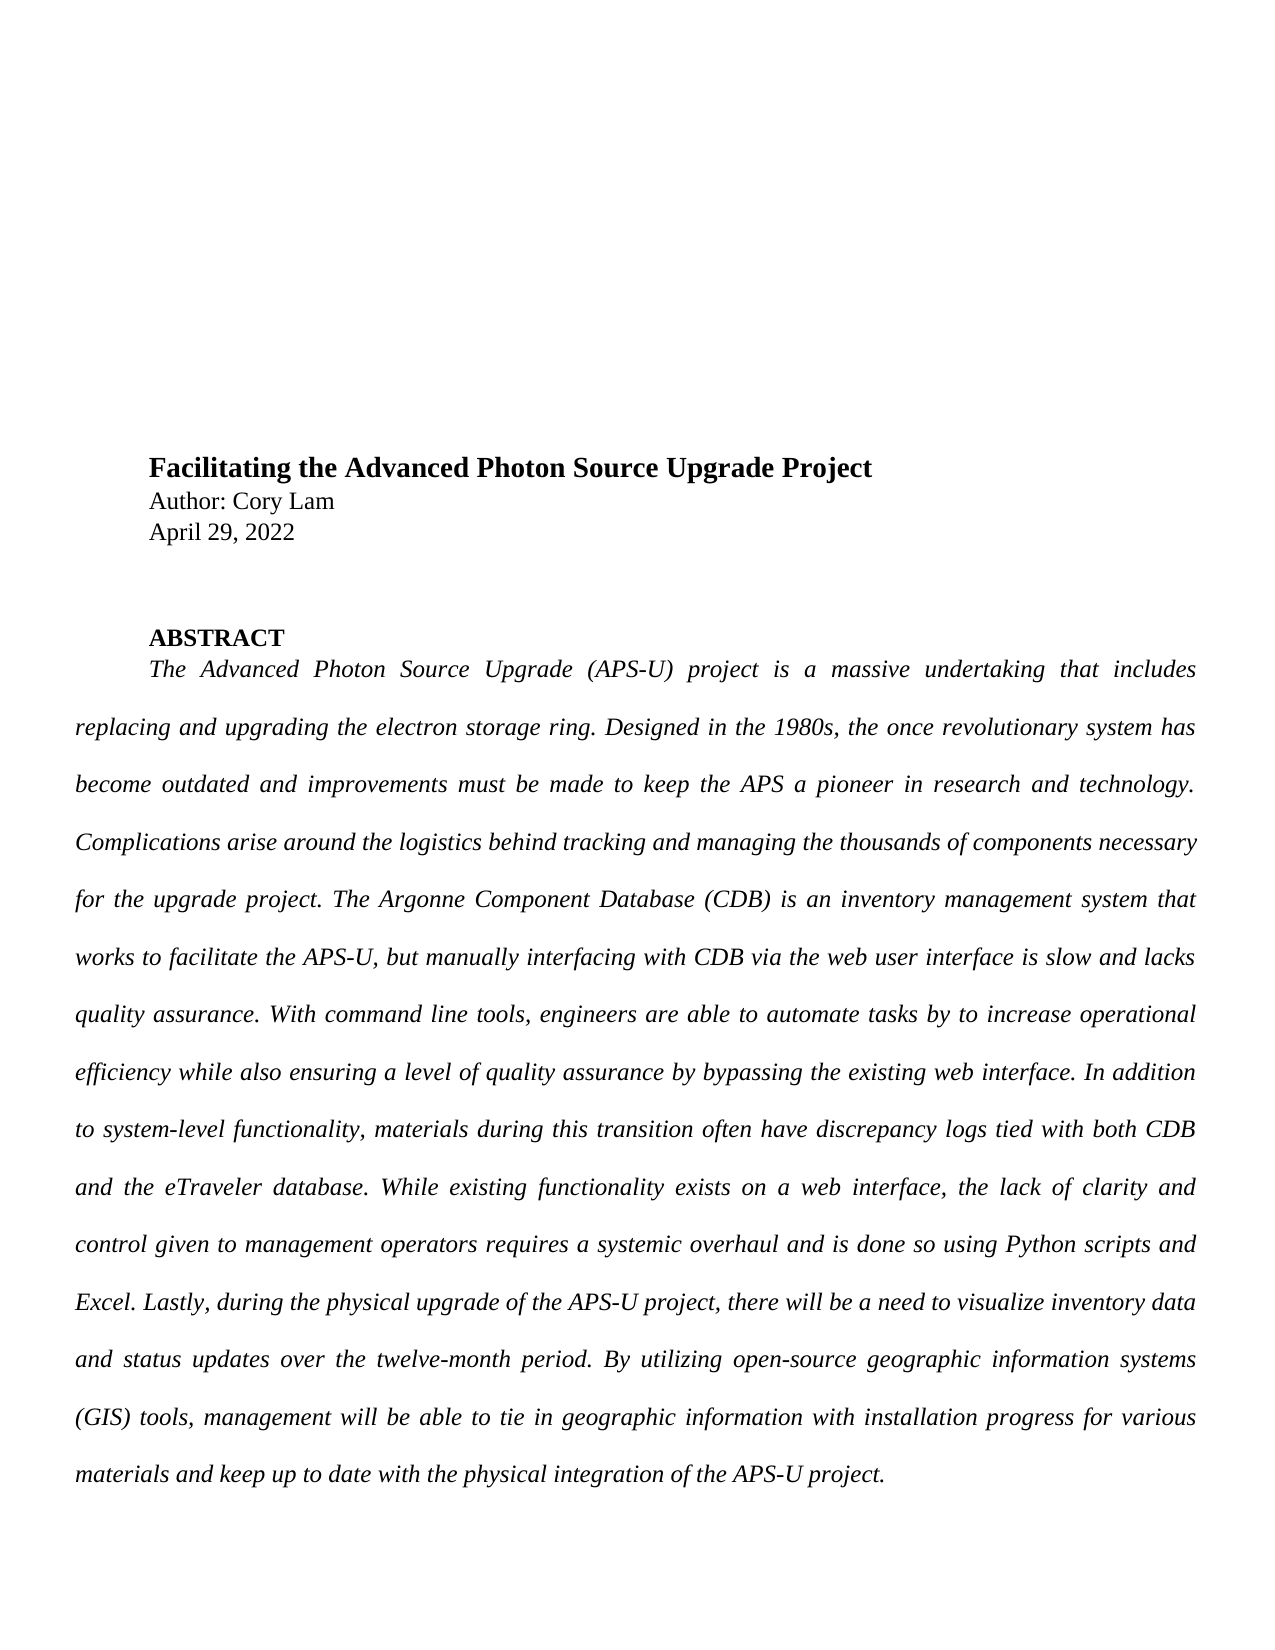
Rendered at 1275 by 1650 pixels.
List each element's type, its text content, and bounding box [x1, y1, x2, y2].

text April 29, 2022 [148, 517, 1126, 545]
text The Advanced Photon Source Upgrade (APS-U) project is a massive undertaking that includes replacing and upgrading the electron storage ring. Designed in the 1980s, the once revolutionary system has become outdated and improvements must be made to keep the APS a pioneer in research and technology. Complications arise around the logistics behind tracking and managing the thousands of components necessary for the upgrade project. The Argonne Component Database (CDB) is an inventory management system that works to facilitate the APS-U, but manually interfacing with CDB via the web user interface is slow and lacks quality assurance. With command line tools, engineers are able to automate tasks by to increase operational efficiency while also ensuring a level of quality assurance by bypassing the existing web interface. In addition to system-level functionality, materials during this transition often have discrepancy logs tied with both CDB and the eTraveler database. While existing functionality exists on a web interface, the lack of clarity and control given to management operators requires a systemic overhaul and is done so using Python scripts and Excel. Lastly, during the physical upgrade of the APS-U project, there will be a need to visualize inventory data and status updates over the twelve-month period. By utilizing open-source geographic information systems (GIS) tools, management will be able to tie in geographic information with installation progress for various materials and keep up to date with the physical integration of the APS-U project. [75, 654, 1200, 1488]
subtitle Facilitating the Advanced Photon Source Upgrade Project [148, 450, 1200, 483]
text Author: Cory Lam [148, 486, 1126, 515]
subtitle ABSTRACT [148, 623, 1200, 652]
